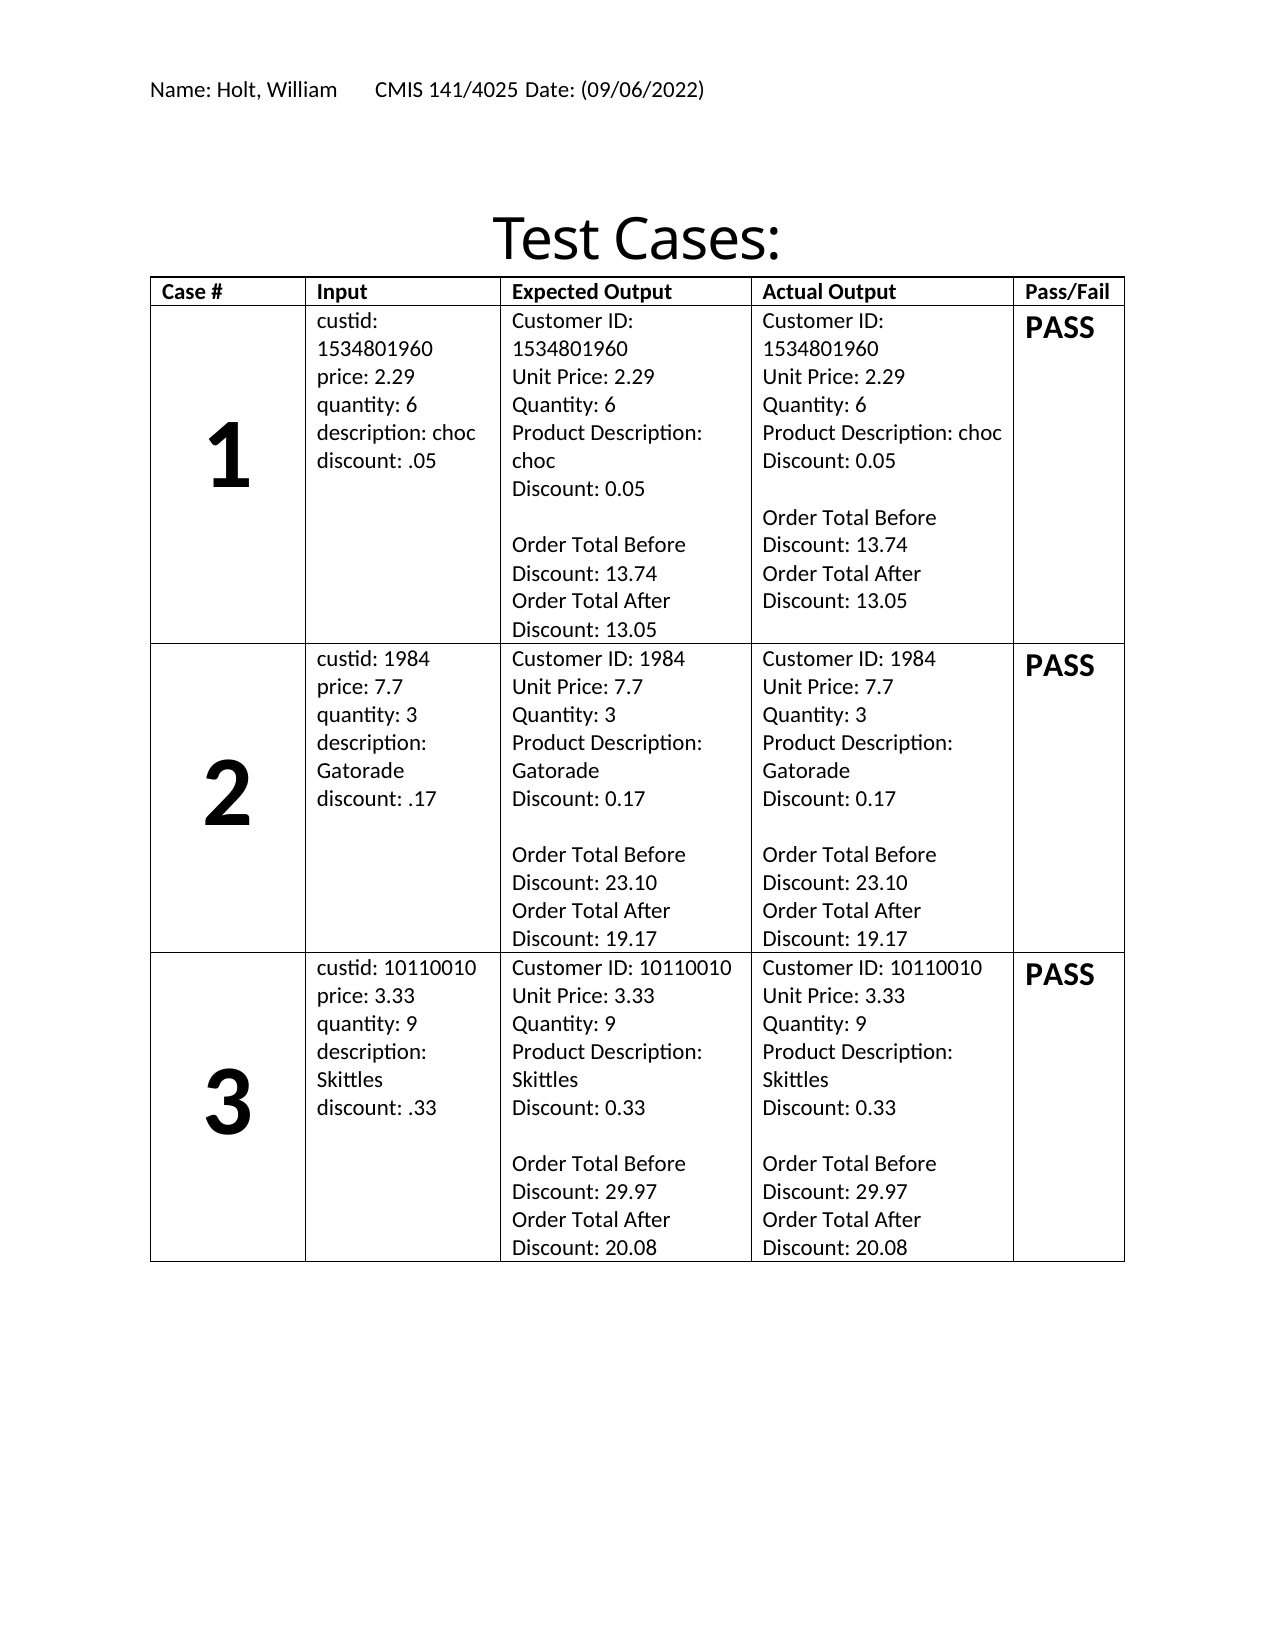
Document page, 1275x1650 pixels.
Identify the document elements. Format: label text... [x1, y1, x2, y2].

table_cell PASS [1014, 644, 1124, 952]
table_cell PASS [1014, 953, 1124, 1261]
table_header Expected Output [501, 278, 751, 305]
table_cell Customer ID: 1984 Unit Price: 7.7 Quantity: 3 Product Description: Gatorade Discount: 0.17 Order Total Before Discount: 23.10 Order Total After Discount: 19.17 [501, 644, 751, 952]
table_cell 3 [151, 953, 305, 1261]
table_header Case # [151, 278, 305, 305]
table_cell custid: 1984 price: 7.7 quantity: 3 description: Gatorade discount: .17 [306, 644, 500, 952]
table_cell Customer ID: 1534801960 Unit Price: 2.29 Quantity: 6 Product Description: choc Discount: 0.05 Order Total Before Discount: 13.74 Order Total After Discount: 13.05 [752, 306, 1013, 643]
table_header Pass/Fail [1014, 278, 1124, 305]
table_cell custid: 1534801960 price: 2.29 quantity: 6 description: choc discount: .05 [306, 306, 500, 643]
table_cell Customer ID: 10110010 Unit Price: 3.33 Quantity: 9 Product Description: Skittles Discount: 0.33 Order Total Before Discount: 29.97 Order Total After Discount: 20.08 [752, 953, 1013, 1261]
table_header Actual Output [752, 278, 1013, 305]
table_cell PASS [1014, 306, 1124, 643]
title Test Cases: [150, 197, 1125, 276]
table_cell 1 [151, 306, 305, 643]
table_cell Customer ID: 1534801960 Unit Price: 2.29 Quantity: 6 Product Description: choc Discount: 0.05 Order Total Before Discount: 13.74 Order Total After Discount: 13.05 [501, 306, 751, 643]
table_cell Customer ID: 10110010 Unit Price: 3.33 Quantity: 9 Product Description: Skittles Discount: 0.33 Order Total Before Discount: 29.97 Order Total After Discount: 20.08 [501, 953, 751, 1261]
table_cell 2 [151, 644, 305, 952]
table_cell custid: 10110010 price: 3.33 quantity: 9 description: Skittles discount: .33 [306, 953, 500, 1261]
table_header Input [306, 278, 500, 305]
table_cell Customer ID: 1984 Unit Price: 7.7 Quantity: 3 Product Description: Gatorade Discount: 0.17 Order Total Before Discount: 23.10 Order Total After Discount: 19.17 [752, 644, 1013, 952]
